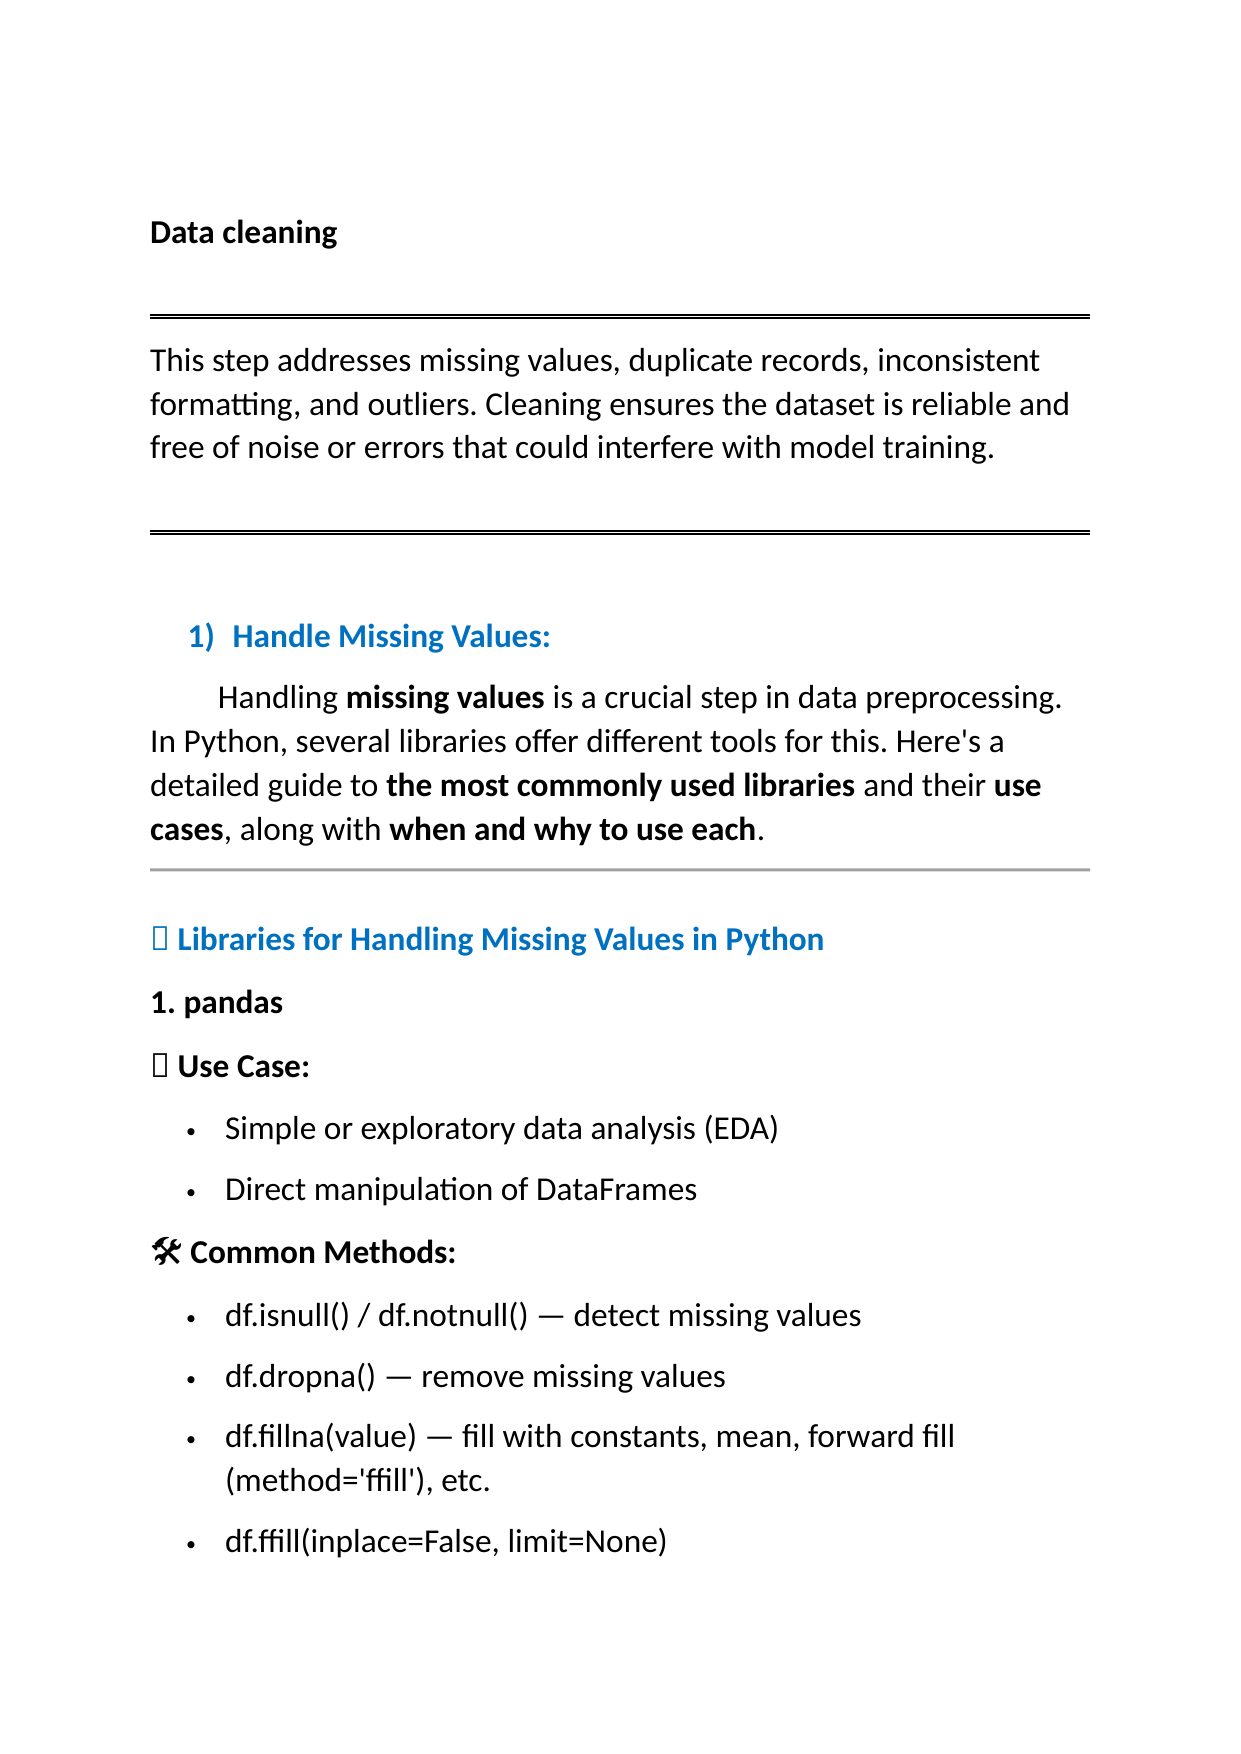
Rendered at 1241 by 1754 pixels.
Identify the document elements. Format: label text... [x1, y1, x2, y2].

list df.dropna() — remove missing values [187, 1354, 1090, 1395]
list Handle Missing Values: [187, 615, 1090, 656]
text 1. pandas [150, 981, 1090, 1022]
text This step addresses missing values, duplicate records, inconsistent formatting, and outliers. Cleaning ensures the dataset is reliable and free of noise or errors that could interfere with model training. [150, 339, 1090, 467]
list Direct manipulation of DataFrames [187, 1168, 1090, 1208]
text 🛠️ Common Methods: [150, 1228, 1090, 1274]
text 🧰 Libraries for Handling Missing Values in Python [150, 915, 1090, 961]
list df.ffill(inplace=False, limit=None) [187, 1520, 1090, 1561]
list df.fillna(value) — fill with constants, mean, forward fill (method='ffill'), etc. [187, 1415, 1090, 1500]
text Data cleaning [150, 211, 1090, 251]
text Handling missing values is a crucial step in data preprocessing. In Python, several libraries offer different tools for this. Here's a detailed guide to the most commonly used libraries and their use cases, along with when and why to use each. [150, 676, 1090, 848]
list df.isnull() / df.notnull() — detect missing values [187, 1294, 1090, 1335]
list Simple or exploratory data analysis (EDA) [187, 1107, 1090, 1148]
text ✅ Use Case: [150, 1041, 1090, 1087]
